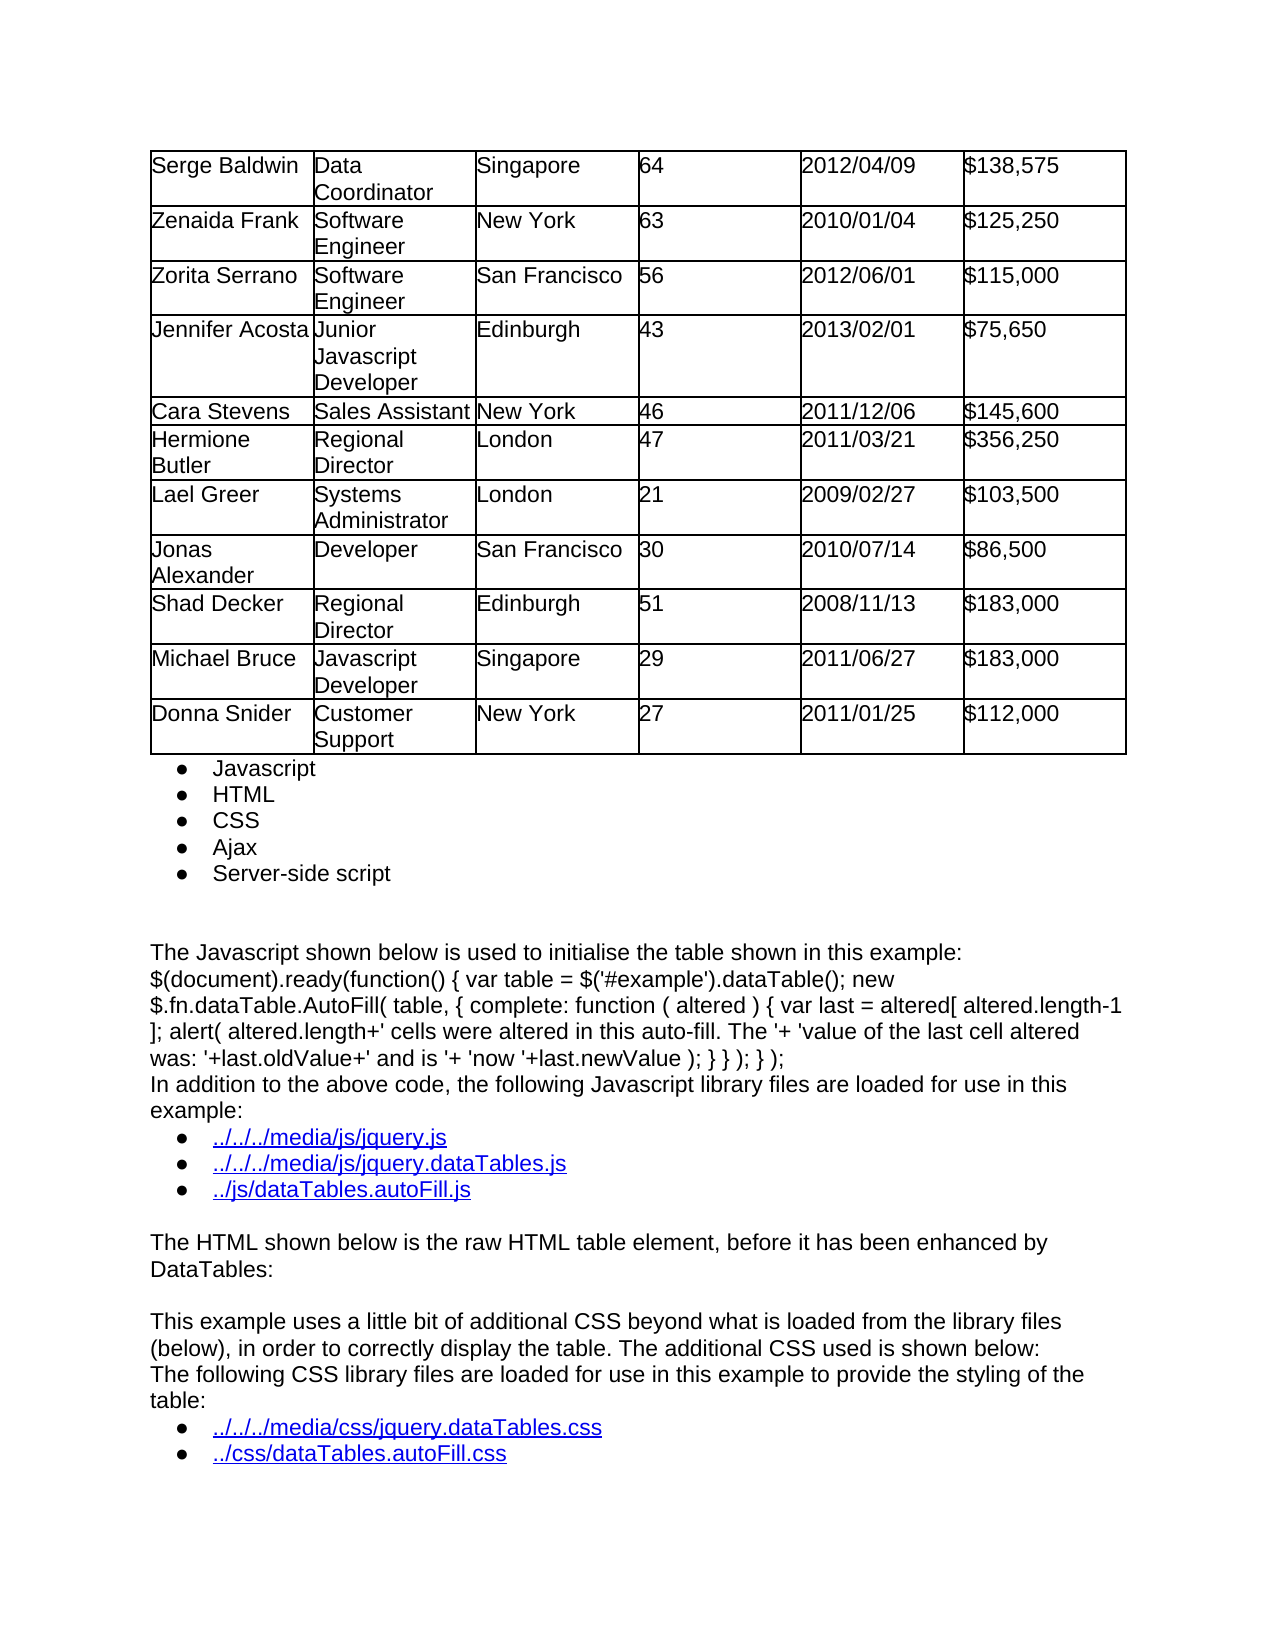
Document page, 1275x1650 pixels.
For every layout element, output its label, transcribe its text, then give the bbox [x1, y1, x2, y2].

table_cell 2010/07/14 [802, 536, 963, 588]
table_cell 2011/03/21 [802, 426, 963, 479]
table_cell Edinburgh [477, 316, 638, 396]
table_cell $103,500 [965, 481, 1125, 533]
table_cell Shad Decker [152, 590, 313, 643]
text $(document).ready(function() { var table = $('#example').dataTable(); new $.fn.dataTable.AutoFill( table, { complete: function ( altered ) { var last = altered[ altered.length-1 ]; alert( altered.length+' cells were altered in this auto-fill. The '+ 'value of the last cell altered was: '+last.oldValue+' and is '+ 'now '+last.newValue ); } } ); } ); [150, 966, 1125, 1071]
table_cell $183,000 [965, 645, 1125, 698]
table_cell Regional Director [315, 590, 475, 643]
table_cell 63 [640, 207, 800, 259]
table_cell Systems Administrator [315, 481, 475, 533]
table_cell Data Coordinator [315, 152, 475, 205]
table_cell Edinburgh [477, 590, 638, 643]
table_cell 51 [640, 590, 800, 643]
table_cell Jennifer Acosta [152, 316, 313, 396]
table_cell Regional Director [315, 426, 475, 479]
table_cell $138,575 [965, 152, 1125, 205]
table_cell $112,000 [965, 700, 1125, 753]
list Server-side script [175, 860, 1125, 887]
table_cell 2010/01/04 [802, 207, 963, 259]
table_cell Jonas Alexander [152, 536, 313, 588]
table_cell 2013/02/01 [802, 316, 963, 396]
table_cell Software Engineer [315, 207, 475, 259]
table_cell Developer [315, 536, 475, 588]
table_cell Customer Support [315, 700, 475, 753]
table_cell Zenaida Frank [152, 207, 313, 259]
table_cell $145,600 [965, 398, 1125, 424]
table_cell New York [477, 207, 638, 259]
table_cell Donna Snider [152, 700, 313, 753]
table_cell Junior Javascript Developer [315, 316, 475, 396]
table_cell $125,250 [965, 207, 1125, 259]
text The HTML shown below is the raw HTML table element, before it has been enhanced by DataTables: [150, 1229, 1125, 1282]
table_cell $356,250 [965, 426, 1125, 479]
text The following CSS library files are loaded for use in this example to provide the styling of the table: [150, 1361, 1125, 1414]
table_cell 2012/06/01 [802, 262, 963, 314]
text The Javascript shown below is used to initialise the table shown in this example: [150, 939, 1125, 966]
table_cell $75,650 [965, 316, 1125, 396]
table_cell Zorita Serrano [152, 262, 313, 314]
list ../../../media/css/jquery.dataTables.css [175, 1414, 1125, 1440]
table_cell 2011/06/27 [802, 645, 963, 698]
text This example uses a little bit of additional CSS beyond what is loaded from the library files (below), in order to correctly display the table. The additional CSS used is shown below: [150, 1308, 1125, 1361]
table_cell Sales Assistant [315, 398, 475, 424]
list ../../../media/js/jquery.dataTables.js [175, 1150, 1125, 1176]
table_cell 27 [640, 700, 800, 753]
list ../css/dataTables.autoFill.css [175, 1440, 1125, 1466]
table_cell Singapore [477, 152, 638, 205]
table_cell San Francisco [477, 536, 638, 588]
table_cell Singapore [477, 645, 638, 698]
table_cell Hermione Butler [152, 426, 313, 479]
list Ajax [175, 834, 1125, 860]
list Javascript [175, 755, 1125, 781]
table_cell 30 [640, 536, 800, 588]
table_cell 2011/01/25 [802, 700, 963, 753]
table_cell San Francisco [477, 262, 638, 314]
table_cell Michael Bruce [152, 645, 313, 698]
table_cell London [477, 426, 638, 479]
text In addition to the above code, the following Javascript library files are loaded for use in this example: [150, 1071, 1125, 1124]
table_cell 64 [640, 152, 800, 205]
table_cell 29 [640, 645, 800, 698]
list CSS [175, 807, 1125, 834]
table_cell London [477, 481, 638, 533]
table_cell 2009/02/27 [802, 481, 963, 533]
list ../js/dataTables.autoFill.js [175, 1176, 1125, 1203]
table_cell 43 [640, 316, 800, 396]
table_cell Serge Baldwin [152, 152, 313, 205]
table_cell 2011/12/06 [802, 398, 963, 424]
table_cell 47 [640, 426, 800, 479]
table_cell New York [477, 398, 638, 424]
table_cell Lael Greer [152, 481, 313, 533]
table_cell 2008/11/13 [802, 590, 963, 643]
table_cell $115,000 [965, 262, 1125, 314]
table_cell 56 [640, 262, 800, 314]
table_cell $183,000 [965, 590, 1125, 643]
table_cell 2012/04/09 [802, 152, 963, 205]
table_cell 46 [640, 398, 800, 424]
table_cell Cara Stevens [152, 398, 313, 424]
table_cell 21 [640, 481, 800, 533]
list HTML [175, 781, 1125, 807]
table_cell $86,500 [965, 536, 1125, 588]
list ../../../media/js/jquery.js [175, 1124, 1125, 1150]
table_cell New York [477, 700, 638, 753]
table_cell Software Engineer [315, 262, 475, 314]
table_cell Javascript Developer [315, 645, 475, 698]
